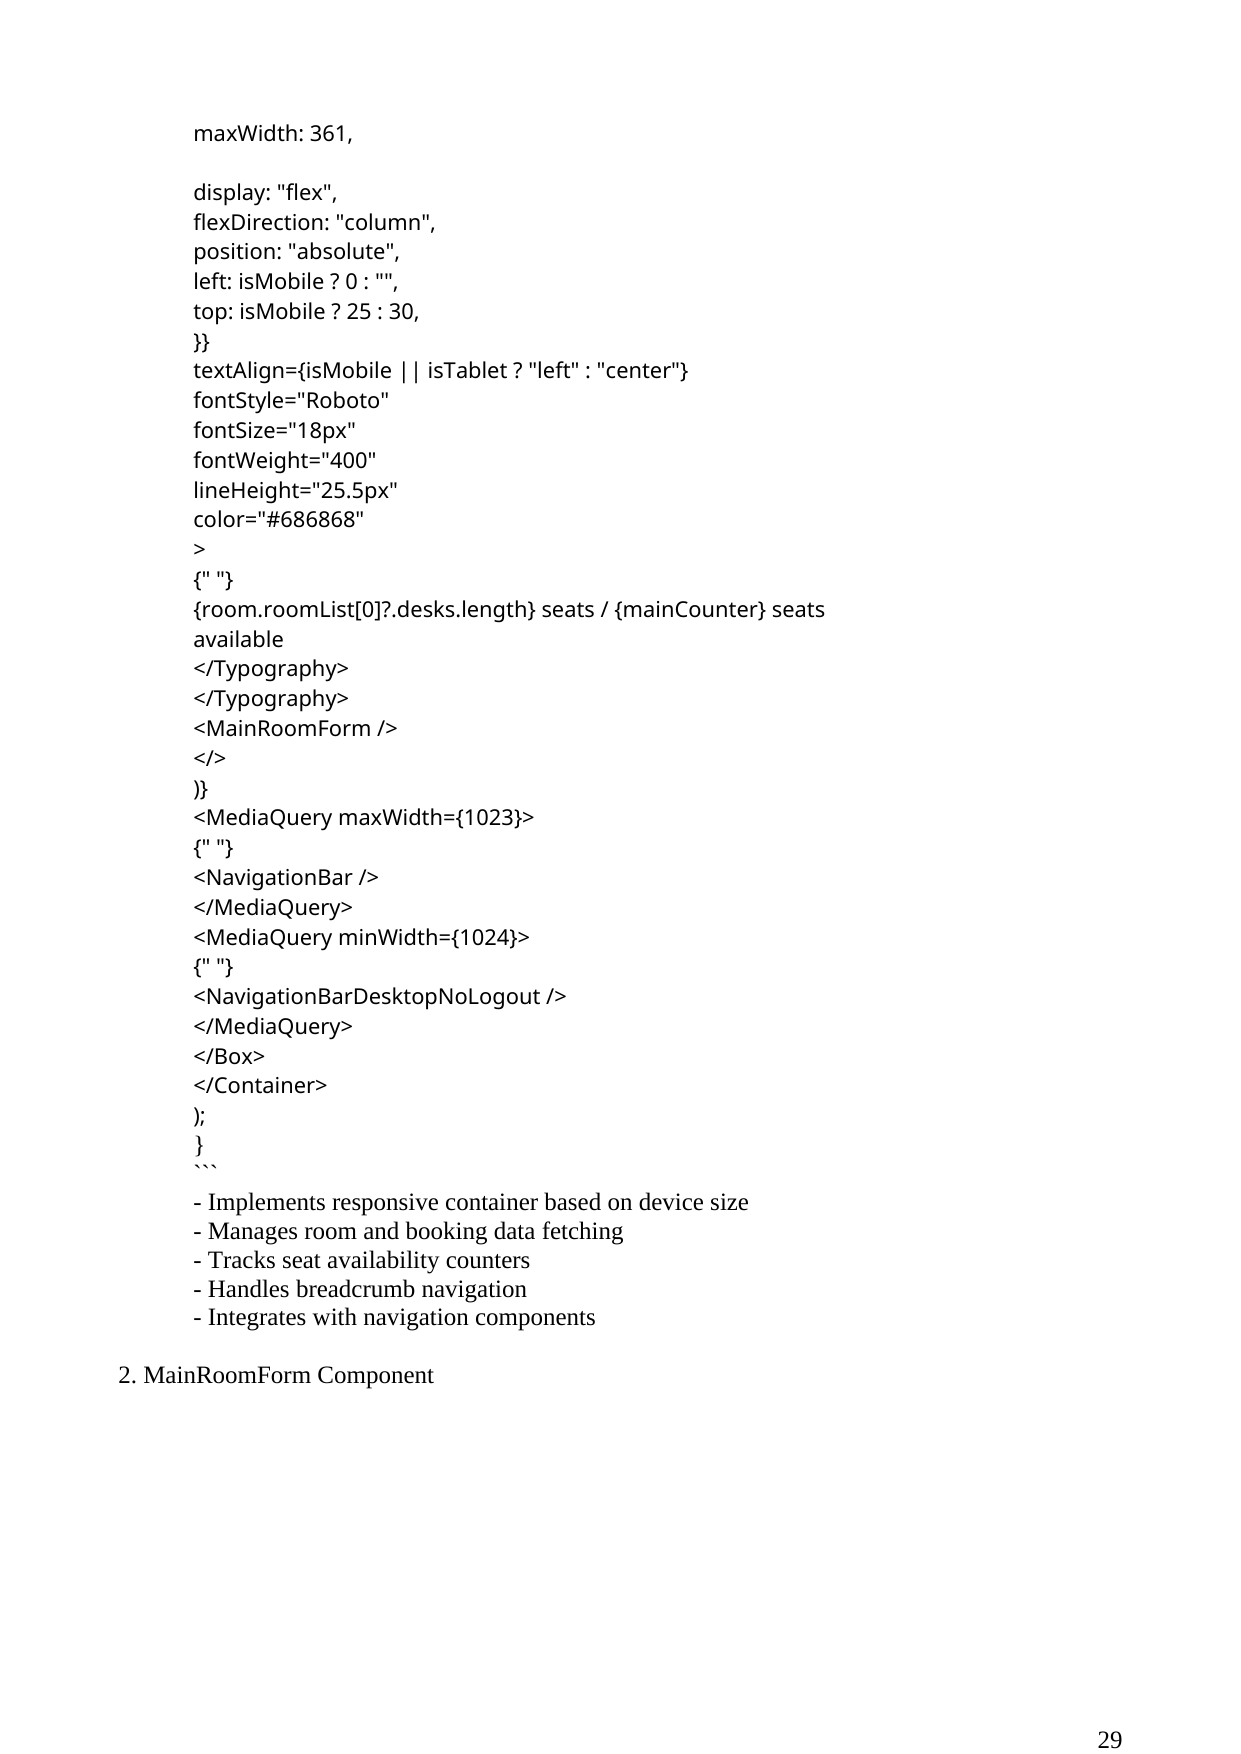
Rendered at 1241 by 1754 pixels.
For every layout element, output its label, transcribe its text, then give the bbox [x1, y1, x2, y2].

text </Typography> [193, 653, 1122, 683]
text > [193, 534, 1122, 564]
text <MainRoomForm /> [193, 713, 1122, 743]
text display: "flex", [193, 177, 1122, 206]
text fontStyle="Roboto" [193, 385, 1122, 415]
text </> [193, 743, 1122, 772]
text {" "} [193, 832, 1122, 862]
text available [193, 623, 1122, 653]
text </MediaQuery> [193, 892, 1122, 921]
text } [193, 1130, 1122, 1159]
text )} [193, 772, 1122, 802]
text color="#686868" [193, 504, 1122, 534]
text <NavigationBarDesktopNoLogout /> [193, 981, 1122, 1011]
text fontWeight="400" [193, 445, 1122, 474]
text position: "absolute", [193, 236, 1122, 266]
text {room.roomList[0]?.desks.length} seats / {mainCounter} seats [193, 594, 1122, 623]
text {" "} [193, 951, 1122, 981]
text flexDirection: "column", [193, 206, 1122, 236]
text <MediaQuery maxWidth={1023}> [193, 802, 1122, 832]
text fontSize="18px" [193, 415, 1122, 445]
text maxWidth: 361, [193, 118, 1122, 148]
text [193, 355, 1122, 385]
text - Implements responsive container based on device size [193, 1187, 1122, 1216]
text - Integrates with navigation components [193, 1302, 1122, 1331]
text <MediaQuery minWidth={1024}> [193, 921, 1122, 951]
text {" "} [193, 564, 1122, 594]
text - Tracks seat availability counters [193, 1245, 1122, 1274]
text 2. MainRoomForm Component [118, 1360, 1122, 1389]
text <NavigationBar /> [193, 862, 1122, 892]
text - Manages room and booking data fetching [193, 1216, 1122, 1245]
text lineHeight="25.5px" [193, 474, 1122, 504]
text ``` [193, 1159, 1122, 1187]
text ); [193, 1100, 1122, 1130]
text </Box> [193, 1041, 1122, 1070]
text </Container> [193, 1070, 1122, 1100]
text </MediaQuery> [193, 1011, 1122, 1041]
text top: isMobile ? 25 : 30, [193, 296, 1122, 326]
text left: isMobile ? 0 : "", [193, 266, 1122, 296]
text }} [193, 326, 1122, 355]
text </Typography> [193, 683, 1122, 713]
text - Handles breadcrumb navigation [193, 1274, 1122, 1302]
